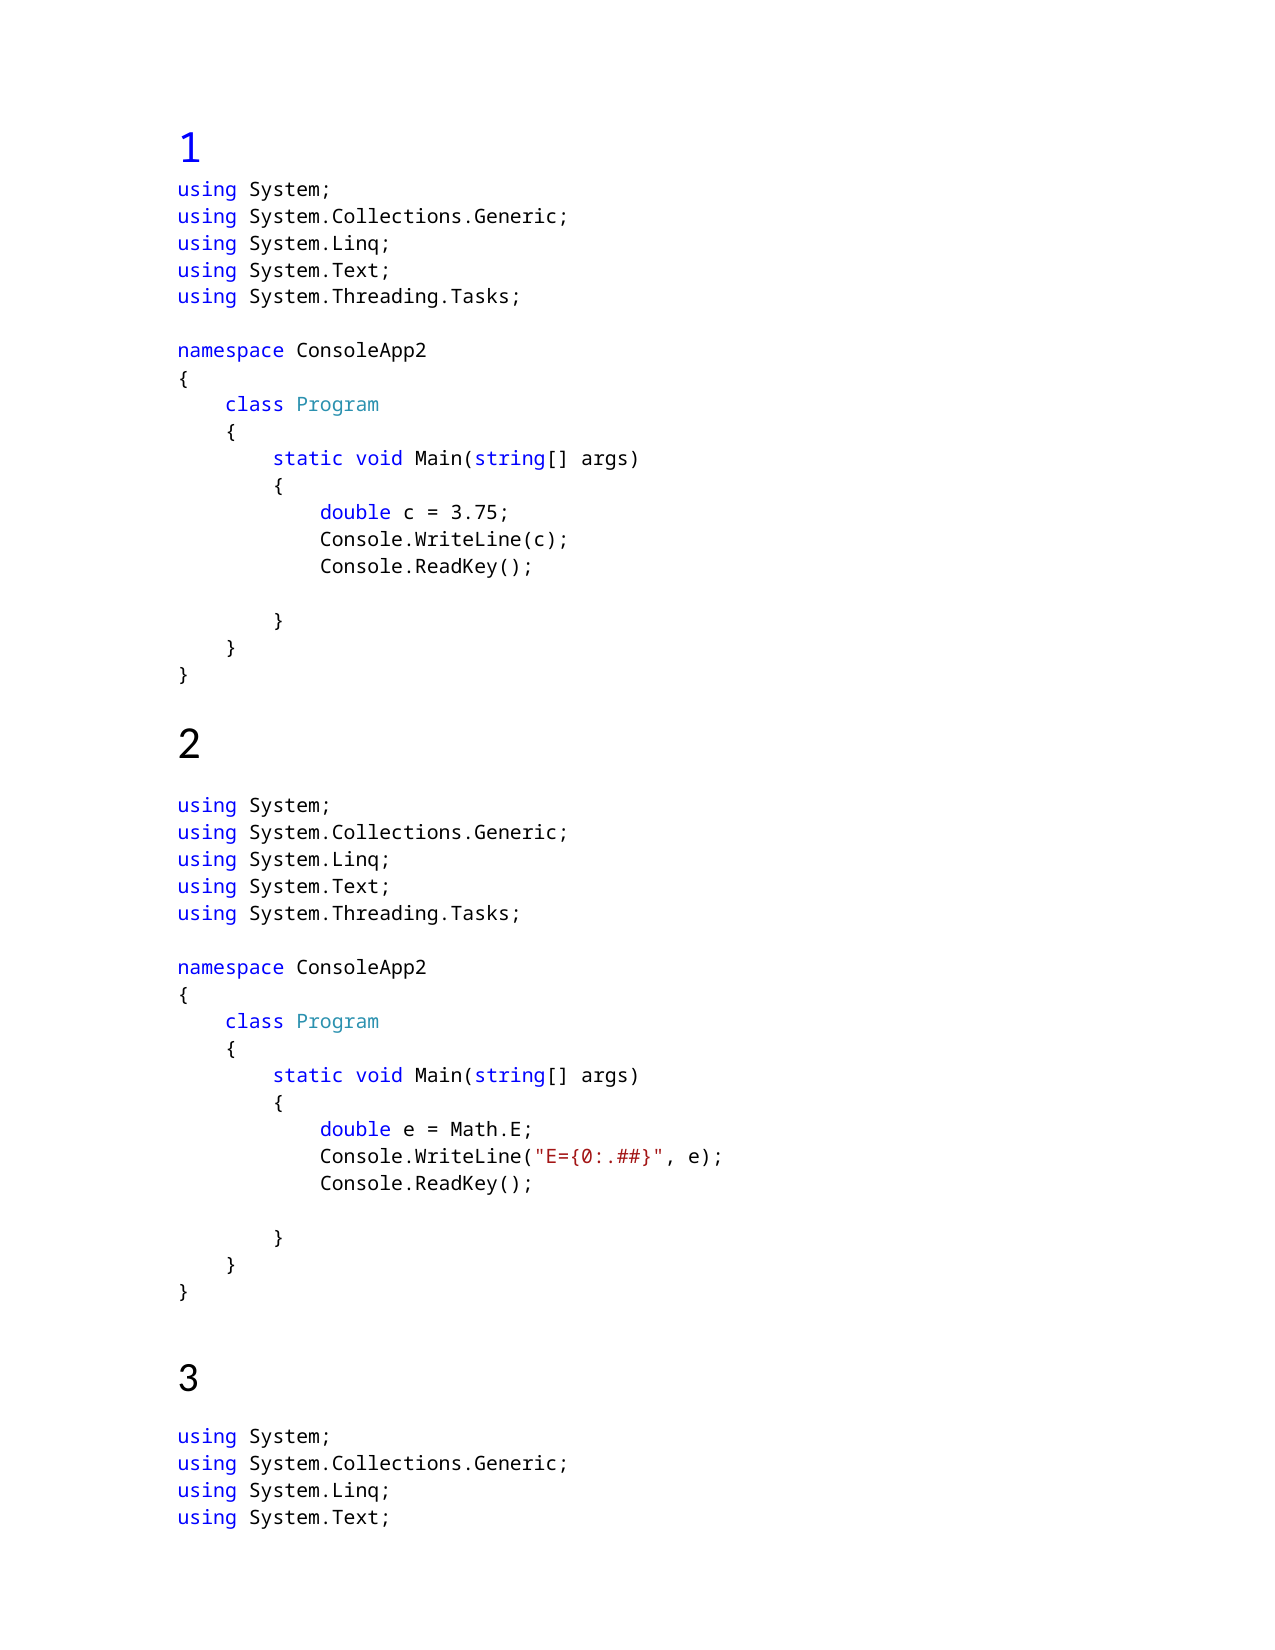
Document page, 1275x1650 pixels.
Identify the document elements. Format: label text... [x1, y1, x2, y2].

text { [177, 980, 1186, 1007]
text } [177, 607, 1186, 633]
text using System.Threading.Tasks; [177, 283, 1186, 310]
text } [177, 1250, 1186, 1277]
text } [177, 1277, 1186, 1304]
text 1 [177, 118, 1186, 175]
text static void Main(string[] args) [177, 1061, 1186, 1088]
text namespace ConsoleApp2 [177, 953, 1186, 980]
text class Program [177, 1007, 1186, 1034]
text Console.WriteLine("E={0:.##}", e); [177, 1142, 1186, 1169]
text namespace ConsoleApp2 [177, 337, 1186, 364]
text 2 [177, 714, 1186, 770]
text using System; [177, 1422, 1186, 1449]
text { [177, 364, 1186, 391]
text using System.Text; [177, 256, 1186, 283]
text } [177, 633, 1186, 661]
text class Program [177, 391, 1186, 418]
text 3 [177, 1351, 1186, 1402]
text { [177, 472, 1186, 499]
text double e = Math.E; [177, 1115, 1186, 1142]
text { [177, 1034, 1186, 1061]
text using System.Threading.Tasks; [177, 899, 1186, 926]
text using System.Linq; [177, 229, 1186, 256]
text } [177, 661, 1186, 687]
text using System.Linq; [177, 845, 1186, 872]
text using System.Linq; [177, 1476, 1186, 1503]
text { [177, 1088, 1186, 1115]
text double c = 3.75; [177, 499, 1186, 526]
text using System.Collections.Generic; [177, 818, 1186, 845]
text Console.WriteLine(c); [177, 526, 1186, 553]
text using System.Text; [177, 872, 1186, 899]
text using System.Collections.Generic; [177, 202, 1186, 229]
text Console.ReadKey(); [177, 1169, 1186, 1196]
text } [177, 1223, 1186, 1250]
text using System.Text; [177, 1503, 1186, 1530]
text using System; [177, 175, 1186, 202]
text Console.ReadKey(); [177, 553, 1186, 579]
text { [177, 418, 1186, 445]
text using System; [177, 791, 1186, 818]
text static void Main(string[] args) [177, 445, 1186, 472]
text using System.Collections.Generic; [177, 1449, 1186, 1476]
